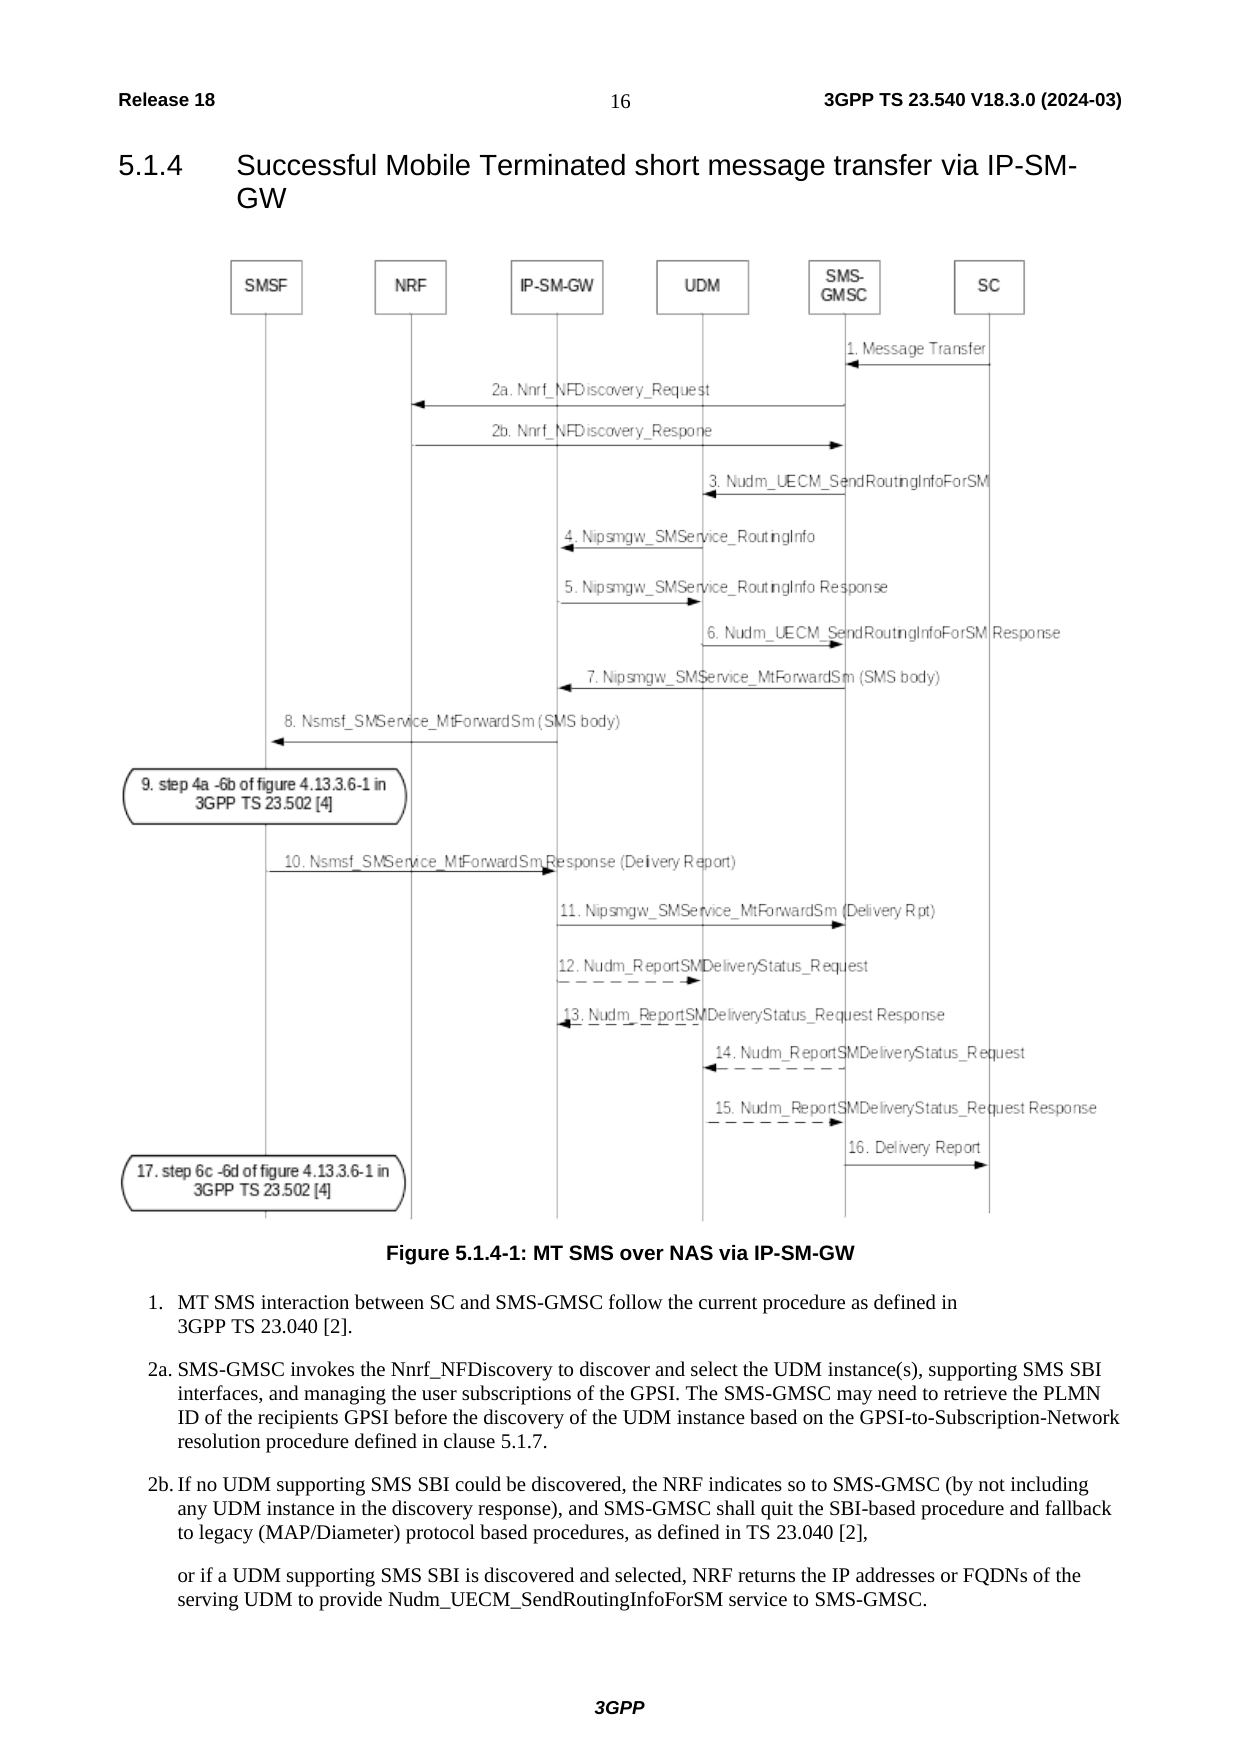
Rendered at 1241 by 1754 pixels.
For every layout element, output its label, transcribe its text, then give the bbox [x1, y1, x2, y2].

text 2a. SMS-GMSC invokes the Nnrf_NFDiscovery to discover and select the UDM instance(s), supporting SMS SBI interfaces, and managing the user subscriptions of the GPSI. The SMS-GMSC may need to retrieve the PLMN ID of the recipients GPSI before the discovery of the UDM instance based on the GPSI-to-Subscription-Network resolution procedure defined in clause 5.1.7. [148, 1357, 1122, 1453]
text Figure 5.1.4-1: MT SMS over NAS via IP-SM-GW [118, 1241, 1122, 1265]
text 2b. If no UDM supporting SMS SBI could be discovered, the NRF indicates so to SMS-GMSC (by not including any UDM instance in the discovery response), and SMS-GMSC shall quit the SBI-based procedure and fallback to legacy (MAP/Diameter) protocol based procedures, as defined in TS 23.040 [2], [148, 1472, 1122, 1544]
text or if a UDM supporting SMS SBI is discovered and selected, NRF returns the IP addresses or FQDNs of the serving UDM to provide Nudm_UECM_SendRoutingInfoForSM service to SMS-GMSC. [148, 1563, 1122, 1611]
subtitle 5.1.4 Successful Mobile Terminated short message transfer via IP-SM-GW [118, 147, 1122, 214]
text 1. MT SMS interaction between SC and SMS-GMSC follow the current procedure as defined in 3GPP TS 23.040 [2]. [148, 1290, 1122, 1338]
